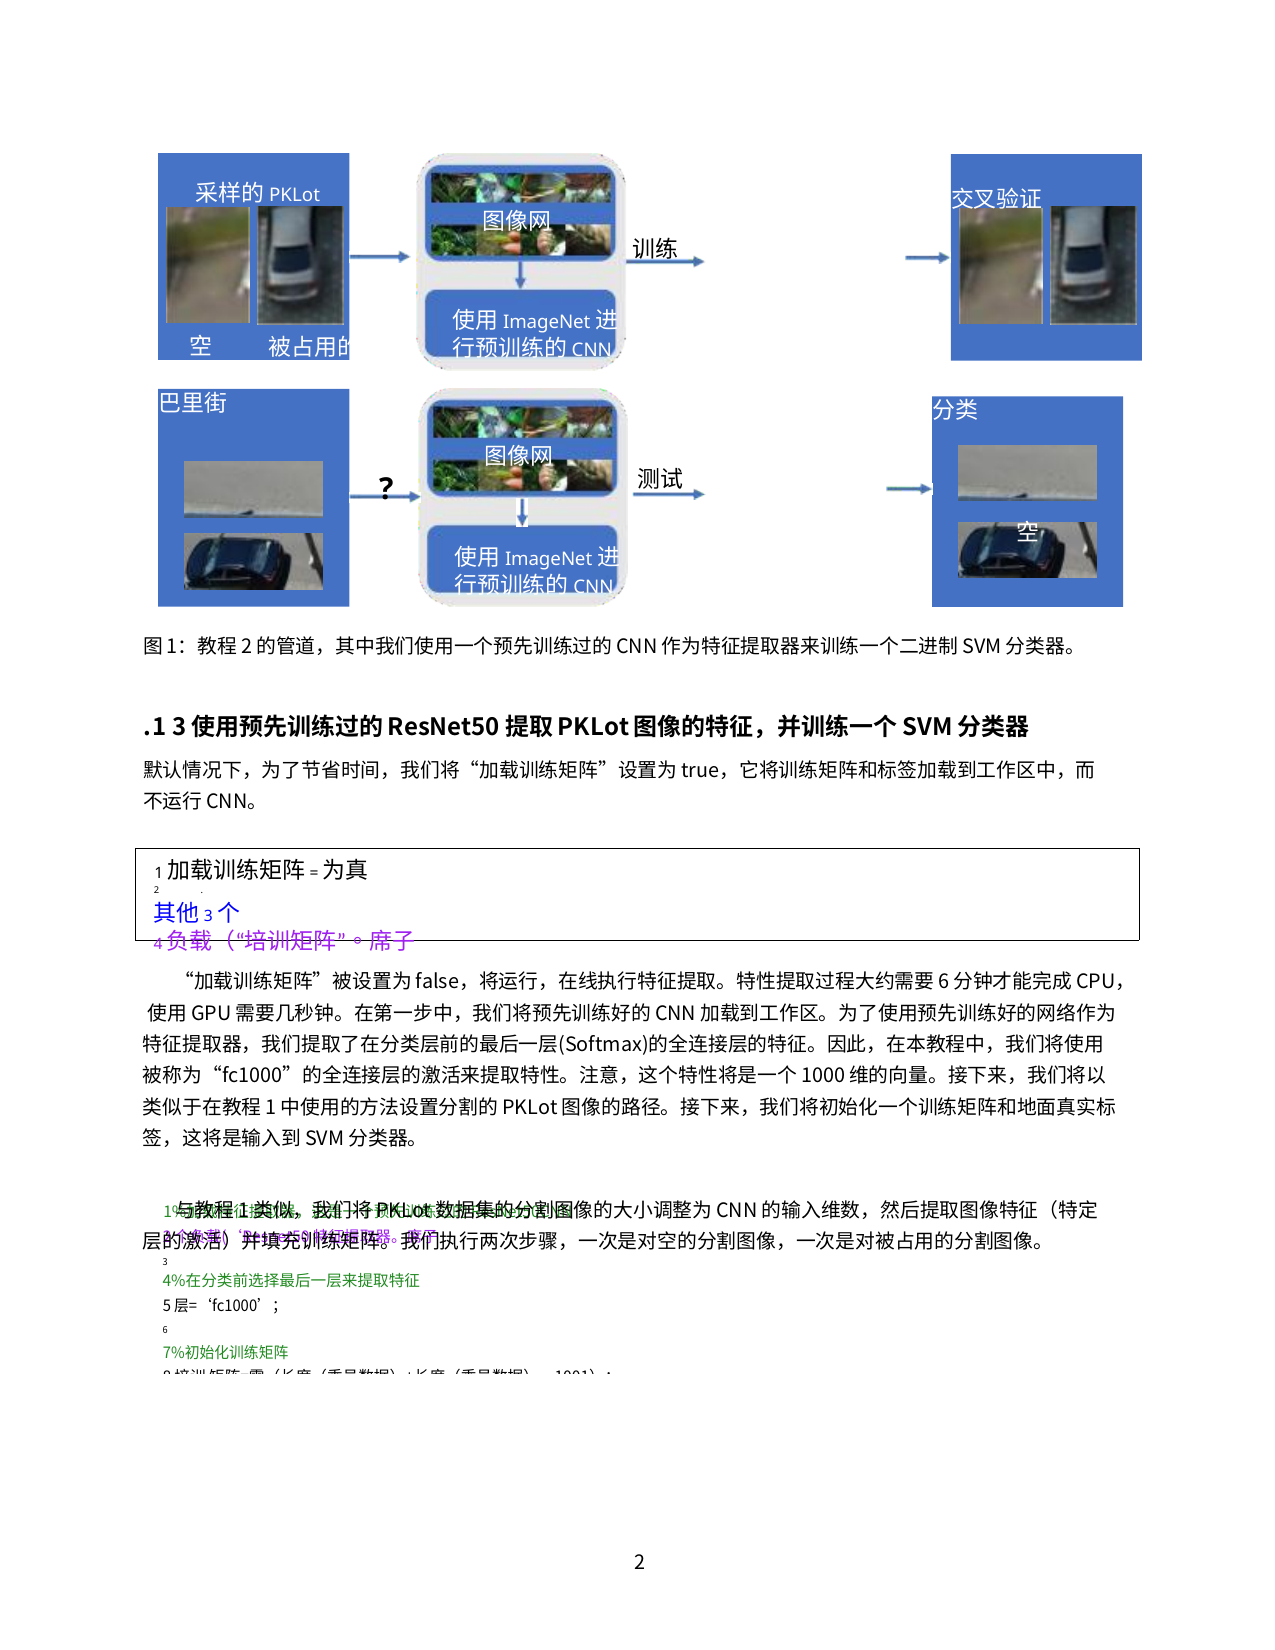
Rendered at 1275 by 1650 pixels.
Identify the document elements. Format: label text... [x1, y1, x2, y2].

picture [184, 461, 323, 518]
subtitle . 1 3使用预先训练过的ResNet50提取PKLot图像的特征，并训练一个SVM分类器 [143, 707, 1254, 742]
text 默认情况下，为了节省时间，我们将“加载训练矩阵”设置为true，它将训练矩阵和标签加载到工作区中，而不运行CNN。 [143, 754, 1113, 814]
text 图1：教程2的管道，其中我们使用一个预先训练过的CNN作为特征提取器来训练一个二进制SVM分类器。 [143, 631, 1254, 659]
picture [905, 251, 951, 264]
picture [349, 250, 411, 263]
picture [958, 522, 1097, 578]
picture [166, 207, 250, 323]
picture [1050, 206, 1137, 325]
picture [958, 445, 1097, 501]
picture [886, 483, 933, 495]
picture [959, 208, 1043, 324]
picture [416, 153, 706, 371]
picture [184, 533, 323, 590]
text “加载训练矩阵”被设置为false，将运行，在线执行特征提取。特性提取过程大约需要6分钟才能完成CPU， 使用GPU需要几秒钟。在第一步中，我们将预先训练好的CNN加载到工作区。为了使用预先训练好的网络作为特征提取器，我们提取了在分类层前的最后一层(Softmax)的全连接层的特征。因此，在本教程中，我们将使用被称为“fc1000”的全连接层的激活来提取特性。注意，这个特性将是一个1000维的向量。接下来，我们将以类似于在教程1中使用的方法设置分割的PKLot图像的路径。接下来，我们将初始化一个训练矩阵和地面真实标签，这将是输入到SVM分类器。 [143, 858, 1123, 1151]
text 与教程1类似，我们将PKLot数据集的分割图像的大小调整为CNN的输入维数，然后提取图像特征（特定层的激活）并填充训练矩阵。我们执行两次步骤，一次是对空的分割图像，一次是对被占用的分割图像。 [143, 1194, 1115, 1254]
picture [632, 488, 706, 500]
picture [349, 388, 628, 607]
picture [257, 206, 344, 325]
